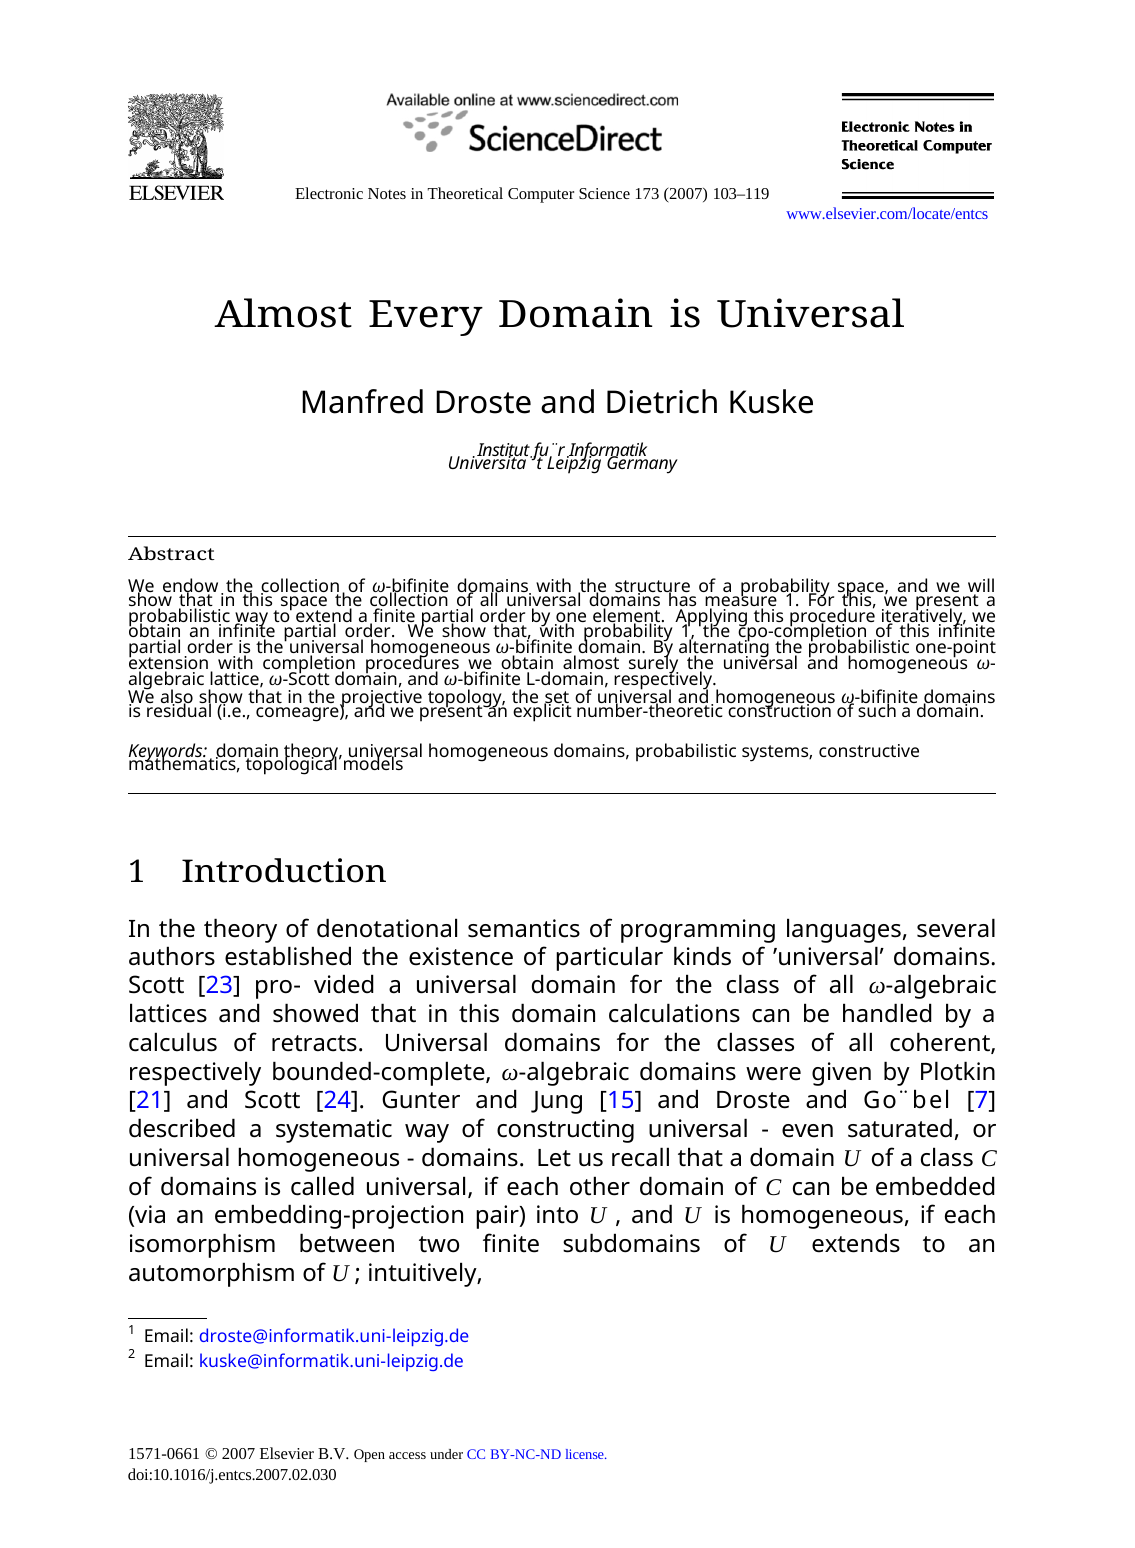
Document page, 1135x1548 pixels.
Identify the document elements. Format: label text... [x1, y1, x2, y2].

text Keywords: domain theory, universal homogeneous domains, probabilistic systems, constructive mathematics, topological models [128, 744, 1010, 776]
text doi:10.1016/j.entcs.2007.02.030 [128, 1464, 1026, 1484]
text We also show that in the projective topology, the set of universal and homogeneous ω-bifinite domains is residual (i.e., comeagre), and we present an explicit number-theoretic construction of such a domain. [128, 691, 996, 722]
text We endow the collection of ω-bifinite domains with the structure of a probability space, and we will show that in this space the collection of all universal domains has measure 1. For this, we present a probabilistic way to extend a finite partial order by one element. Applying this procedure iteratively, we obtain an infinite partial order. We show that, with probability 1, the cpo-completion of this infinite partial order is the universal homogeneous ω-bifinite domain. By alternating the probabilistic one-point extension with completion procedures we obtain almost surely the universal and homogeneous ω-algebraic lattice, ω-Scott domain, and ω-bifinite L-domain, respectively. [128, 580, 996, 690]
text In the theory of denotational semantics of programming languages, several authors established the existence of particular kinds of ’universal’ domains. Scott [23] pro- vided a universal domain for the class of all ω-algebraic lattices and showed that in this domain calculations can be handled by a calculus of retracts. Universal domains for the classes of all coherent, respectively bounded-complete, ω-algebraic domains were given by Plotkin [21] and Scott [24]. Gunter and Jung [15] and Droste and Go¨bel [7] described a systematic way of constructing universal - even saturated, or universal homogeneous - domains. Let us recall that a domain U of a class C of domains is called universal, if each other domain of C can be embedded (via an embedding-projection pair) into U , and U is homogeneous, if each isomorphism between two finite subdomains of U extends to an automorphism of U ; intuitively, [128, 915, 997, 1288]
picture [841, 93, 994, 199]
text Abstract [128, 542, 1026, 566]
subtitle Introduction [128, 849, 1026, 891]
picture [127, 93, 224, 200]
text www.elsevier.com/locate/entcs [786, 204, 1026, 223]
picture [385, 93, 679, 152]
title Almost Every Domain is Universal [114, 288, 1004, 339]
text Institut fu¨r Informatik Universita¨t Leipzig Germany [443, 443, 681, 475]
text 2 Email: kuske@informatik.uni-leipzig.de [128, 1348, 1026, 1372]
subtitle Manfred Droste and Dietrich Kuske [114, 380, 999, 422]
text 1571-0661 © 2007 Elsevier B.V. Open access under CC BY-NC-ND license. [128, 1444, 1026, 1463]
text Electronic Notes in Theoretical Computer Science 173 (2007) 103–119 [295, 184, 1026, 203]
text 1 Email: droste@informatik.uni-leipzig.de [128, 1319, 1026, 1348]
